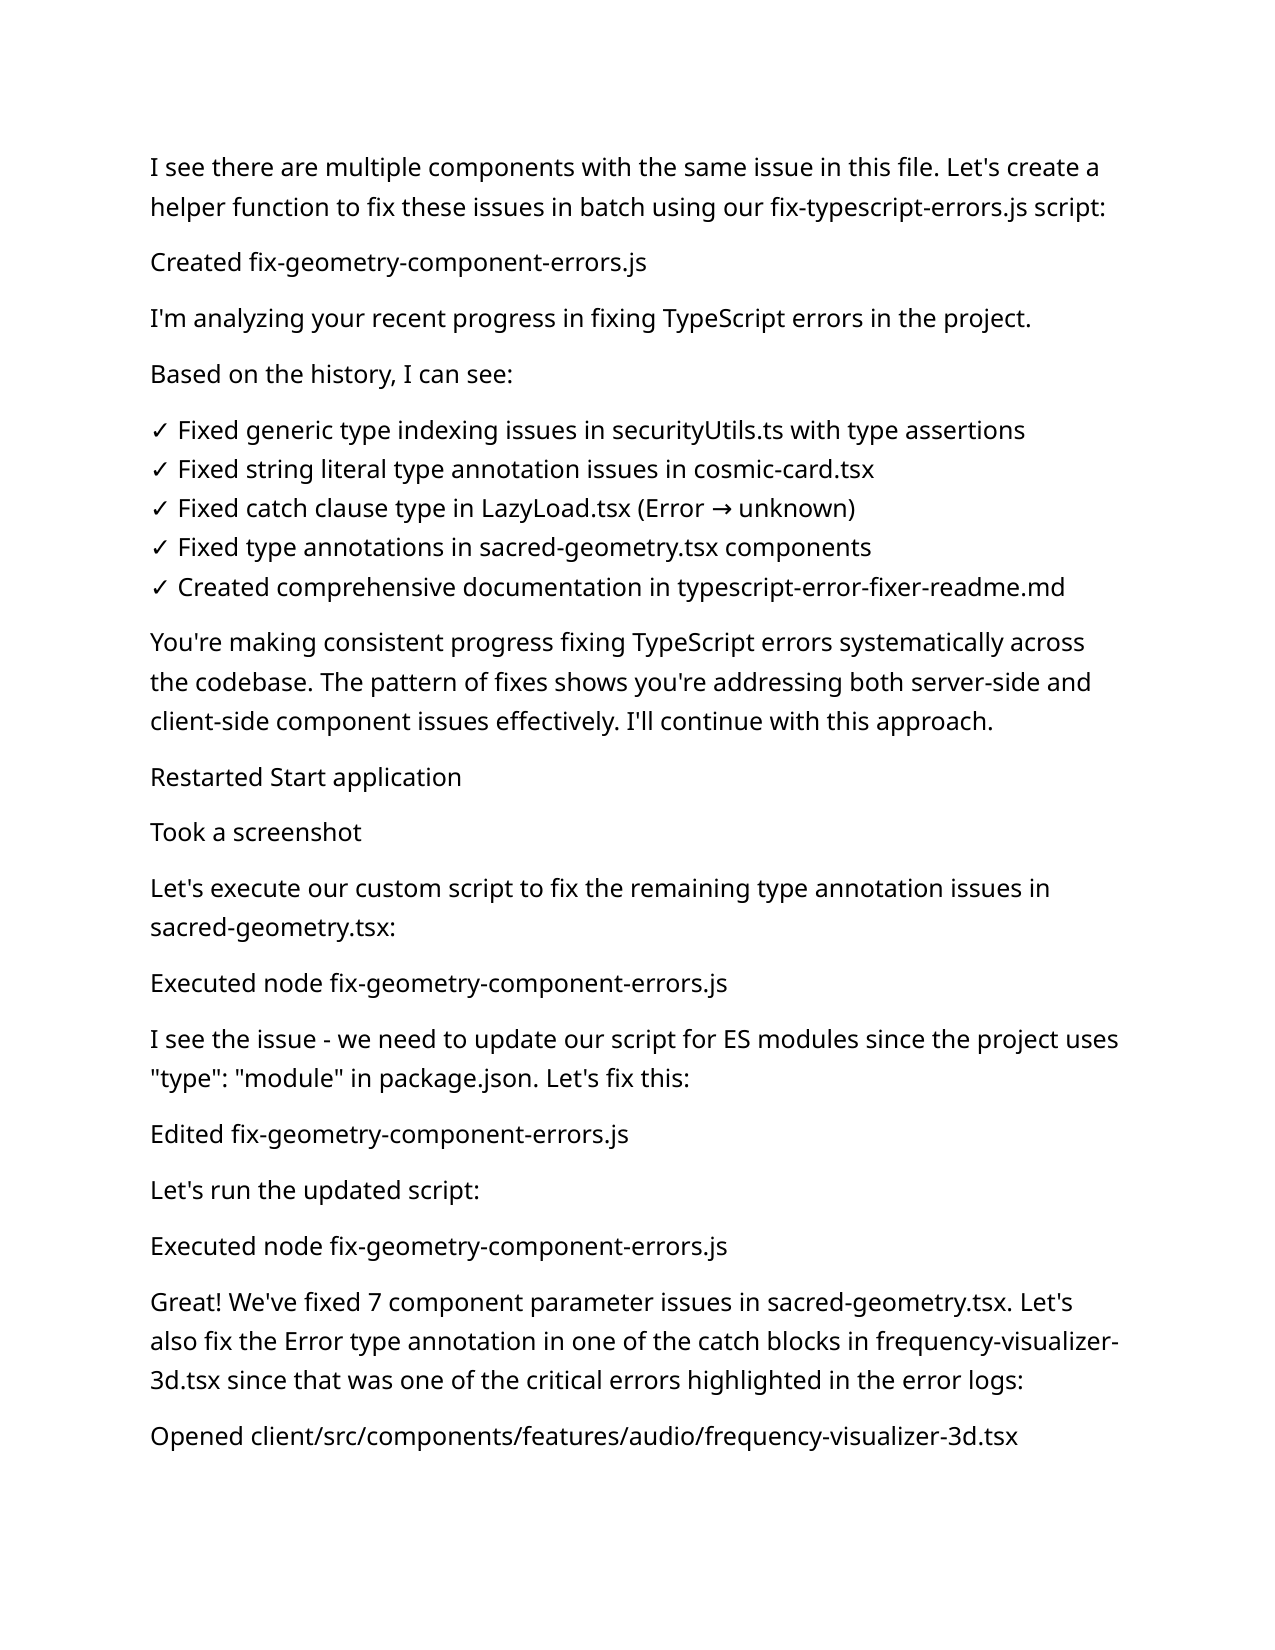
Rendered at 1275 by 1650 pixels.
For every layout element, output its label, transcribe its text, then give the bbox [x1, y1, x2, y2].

text Restarted Start application [150, 759, 1125, 793]
text I see there are multiple components with the same issue in this file. Let's create a helper function to fix these issues in batch using our fix-typescript-errors.js script: [150, 150, 1125, 223]
text Executed node fix-geometry-component-errors.js [150, 1228, 1125, 1262]
text Let's run the updated script: [150, 1172, 1125, 1207]
text Opened client/src/components/features/audio/frequency-visualizer-3d.tsx [150, 1418, 1125, 1452]
text You're making consistent progress fixing TypeScript errors systematically across the codebase. The pattern of fixes shows you're addressing both server-side and client-side component issues effectively. I'll continue with this approach. [150, 625, 1125, 737]
text Great! We've fixed 7 component parameter issues in sacred-geometry.tsx. Let's also fix the Error type annotation in one of the catch blocks in frequency-visualizer-3d.tsx since that was one of the critical errors highlighted in the error logs: [150, 1284, 1125, 1397]
text ✓ Fixed generic type indexing issues in securityUtils.ts with type assertions ✓ Fixed string literal type annotation issues in cosmic-card.tsx ✓ Fixed catch clause type in LazyLoad.tsx (Error → unknown) ✓ Fixed type annotations in sacred-geometry.tsx components ✓ Created comprehensive documentation in typescript-error-fixer-readme.md [150, 412, 1125, 603]
text Let's execute our custom script to fix the remaining type annotation issues in sacred-geometry.tsx: [150, 871, 1125, 944]
text I'm analyzing your recent progress in fixing TypeScript errors in the project. [150, 301, 1125, 335]
text Took a screenshot [150, 815, 1125, 849]
text Based on the history, I can see: [150, 357, 1125, 391]
text I see the issue - we need to update our script for ES modules since the project uses "type": "module" in package.json. Let's fix this: [150, 1022, 1125, 1095]
text Created fix-geometry-component-errors.js [150, 245, 1125, 279]
text Edited fix-geometry-component-errors.js [150, 1117, 1125, 1151]
text Executed node fix-geometry-component-errors.js [150, 966, 1125, 1000]
